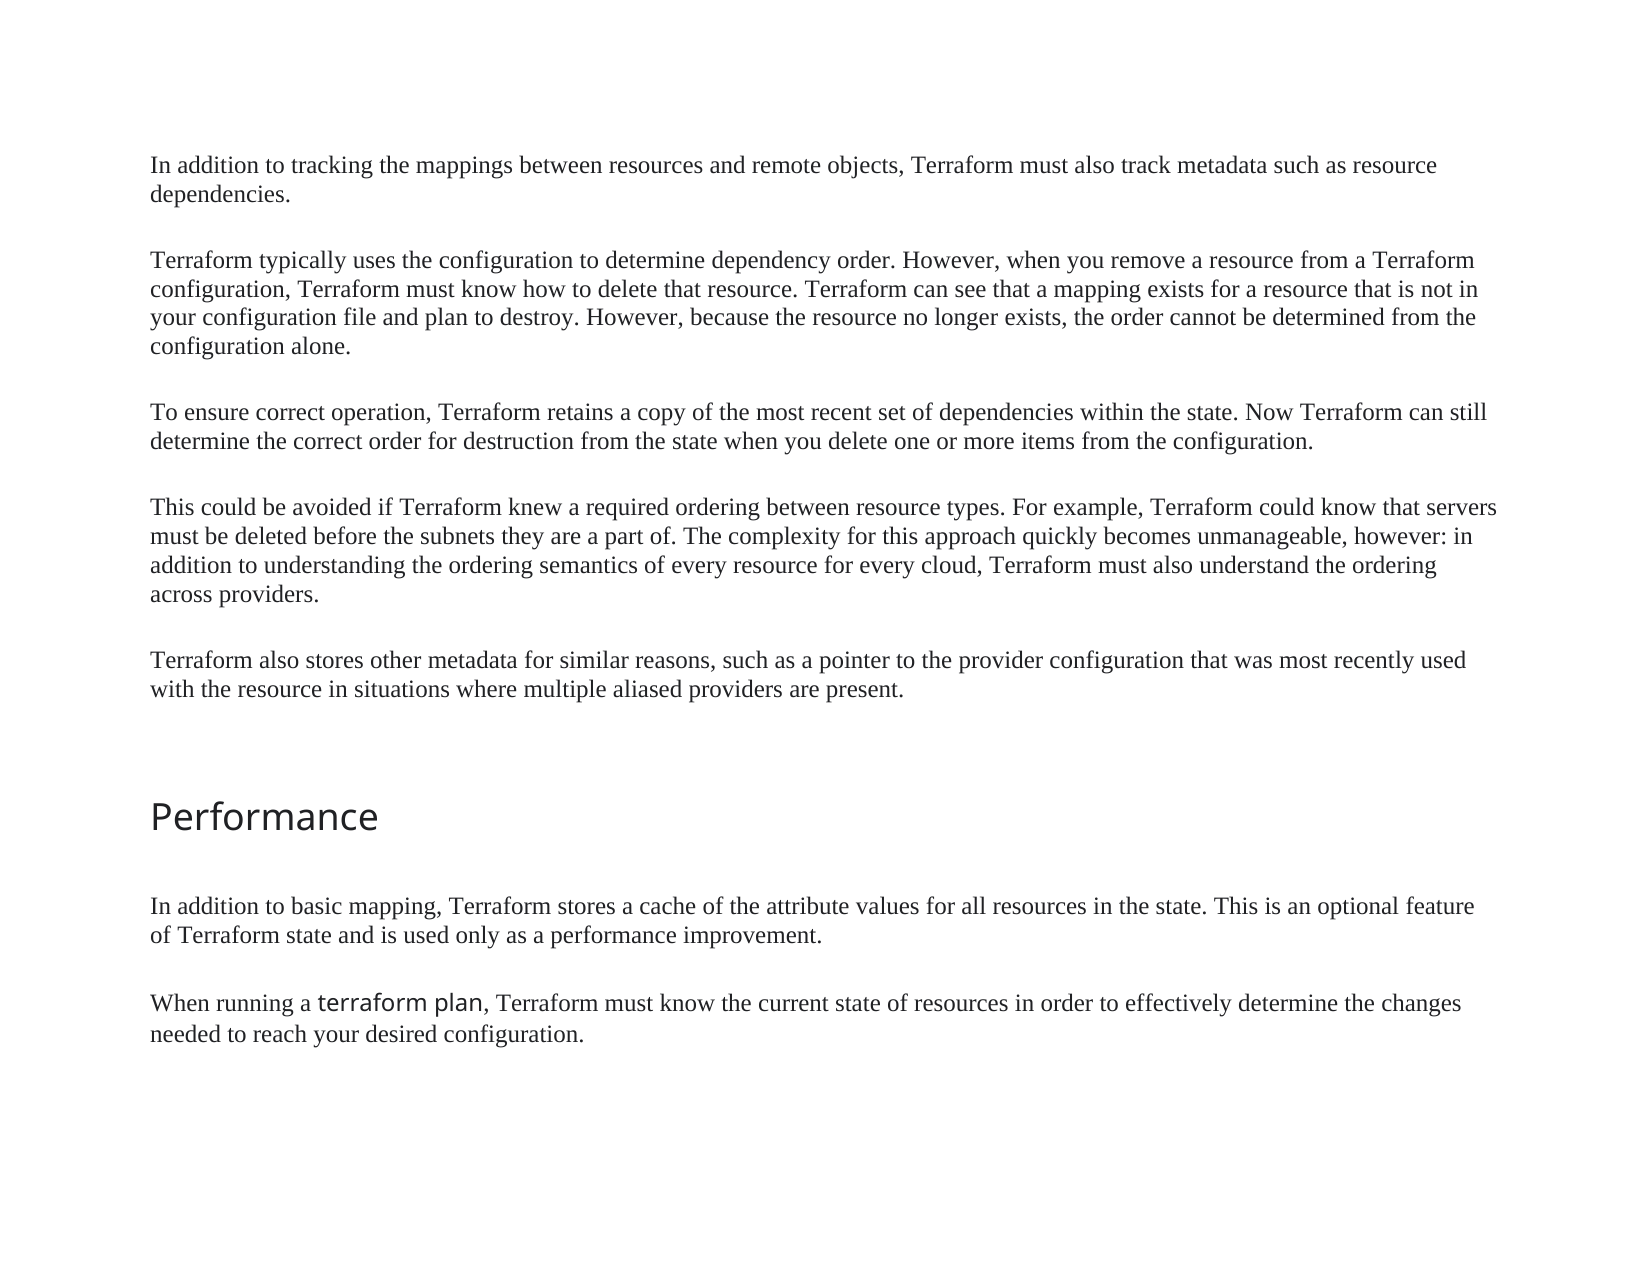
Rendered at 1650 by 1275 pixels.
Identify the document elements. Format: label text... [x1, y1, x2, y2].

text When running a terraform plan, Terraform must know the current state of resources in order to effectively determine the changes needed to reach your desired configuration. [150, 986, 1500, 1047]
text In addition to tracking the mappings between resources and remote objects, Terraform must also track metadata such as resource dependencies. [150, 150, 1500, 207]
text To ensure correct operation, Terraform retains a copy of the most recent set of dependencies within the state. Now Terraform can still determine the correct order for destruction from the state when you delete one or more items from the configuration. [150, 397, 1500, 455]
text Terraform typically uses the configuration to determine dependency order. However, when you remove a resource from a Terraform configuration, Terraform must know how to delete that resource. Terraform can see that a mapping exists for a resource that is not in your configuration file and plan to destroy. However, because the resource no longer exists, the order cannot be determined from the configuration alone. [150, 245, 1500, 360]
text Terraform also stores other metadata for similar reasons, such as a pointer to the provider configuration that was most recently used with the resource in situations where multiple aliased providers are present. [150, 645, 1500, 702]
text In addition to basic mapping, Terraform stores a cache of the attribute values for all resources in the state. This is an optional feature of Terraform state and is used only as a performance improvement. [150, 891, 1500, 948]
text Performance [150, 790, 1500, 841]
text This could be avoided if Terraform knew a required ordering between resource types. For example, Terraform could know that servers must be deleted before the subnets they are a part of. The complexity for this approach quickly becomes unmanageable, however: in addition to understanding the ordering semantics of every resource for every cloud, Terraform must also understand the ordering across providers. [150, 492, 1500, 607]
